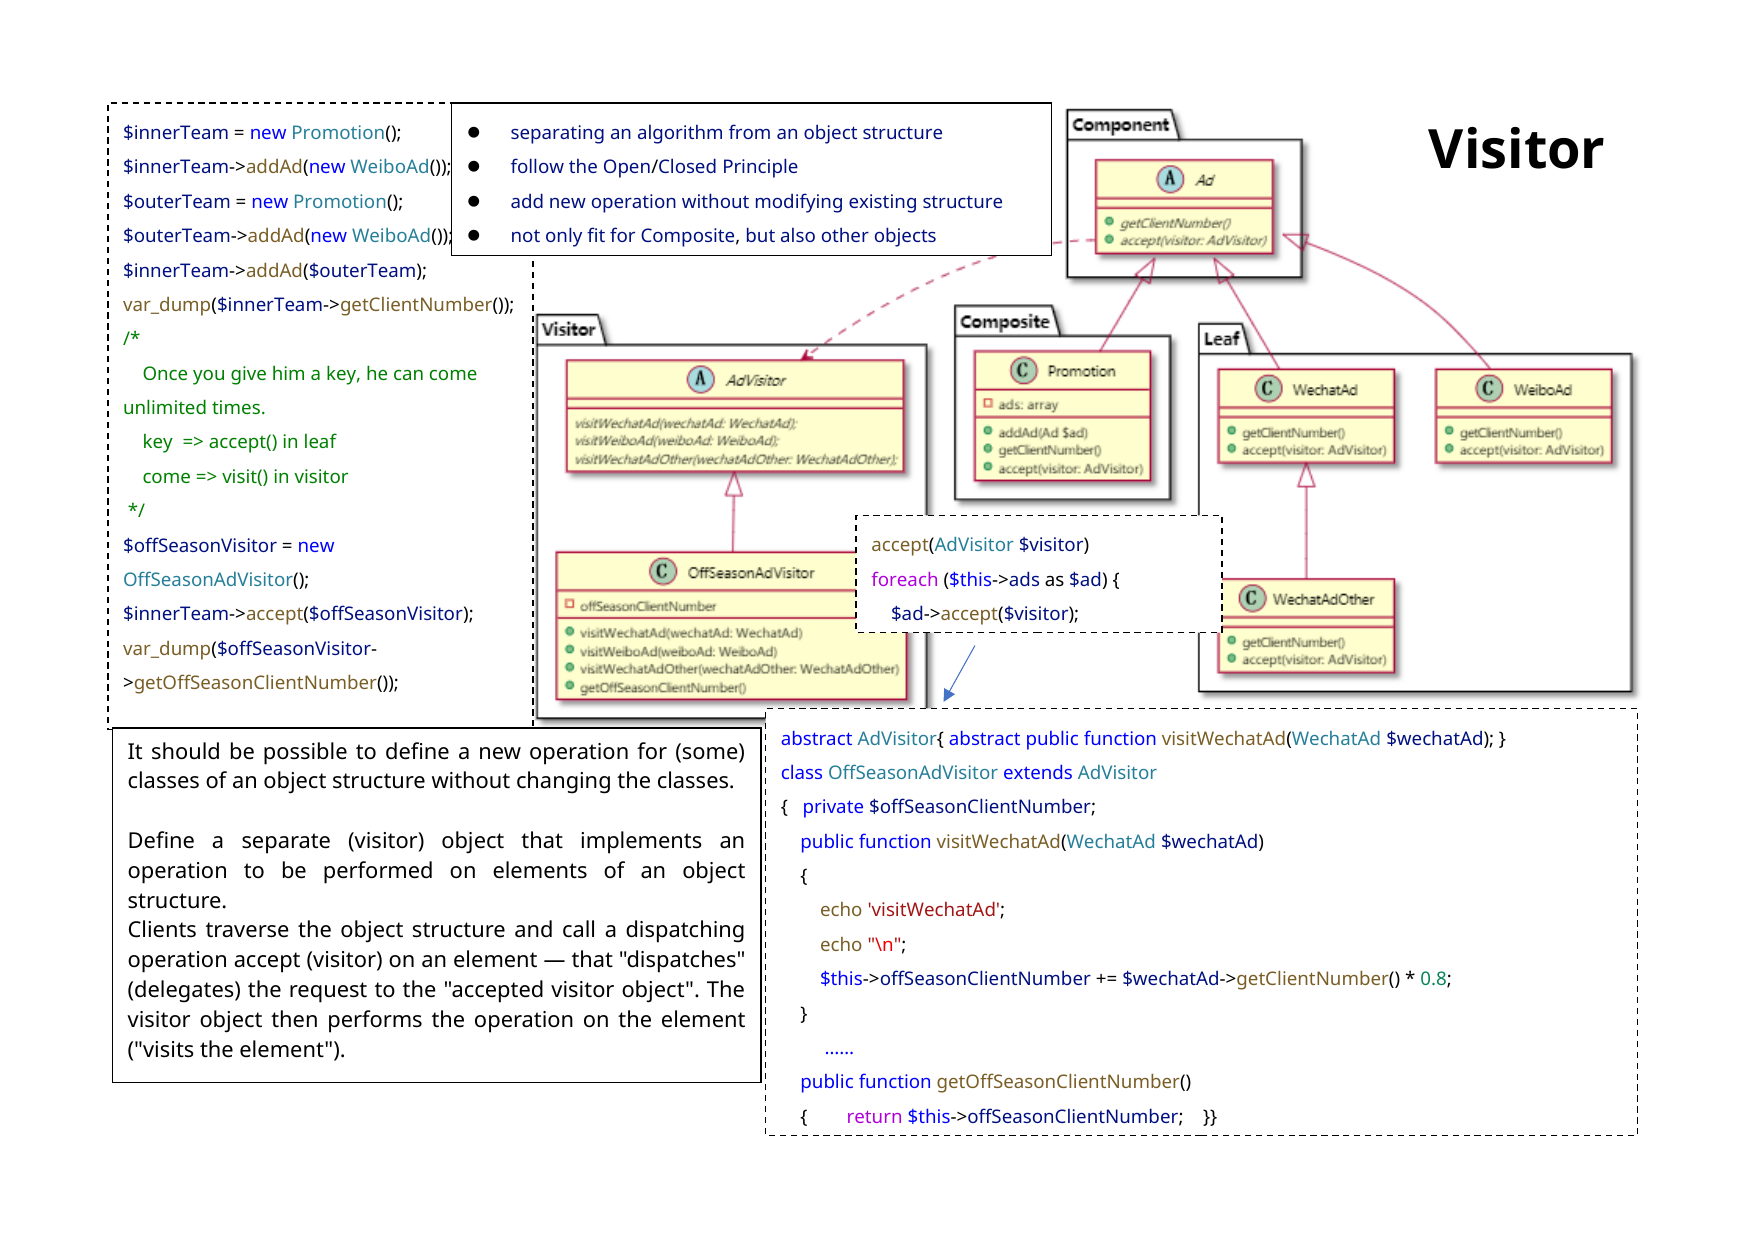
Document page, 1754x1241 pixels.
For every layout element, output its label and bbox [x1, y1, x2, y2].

picture [533, 103, 1652, 727]
